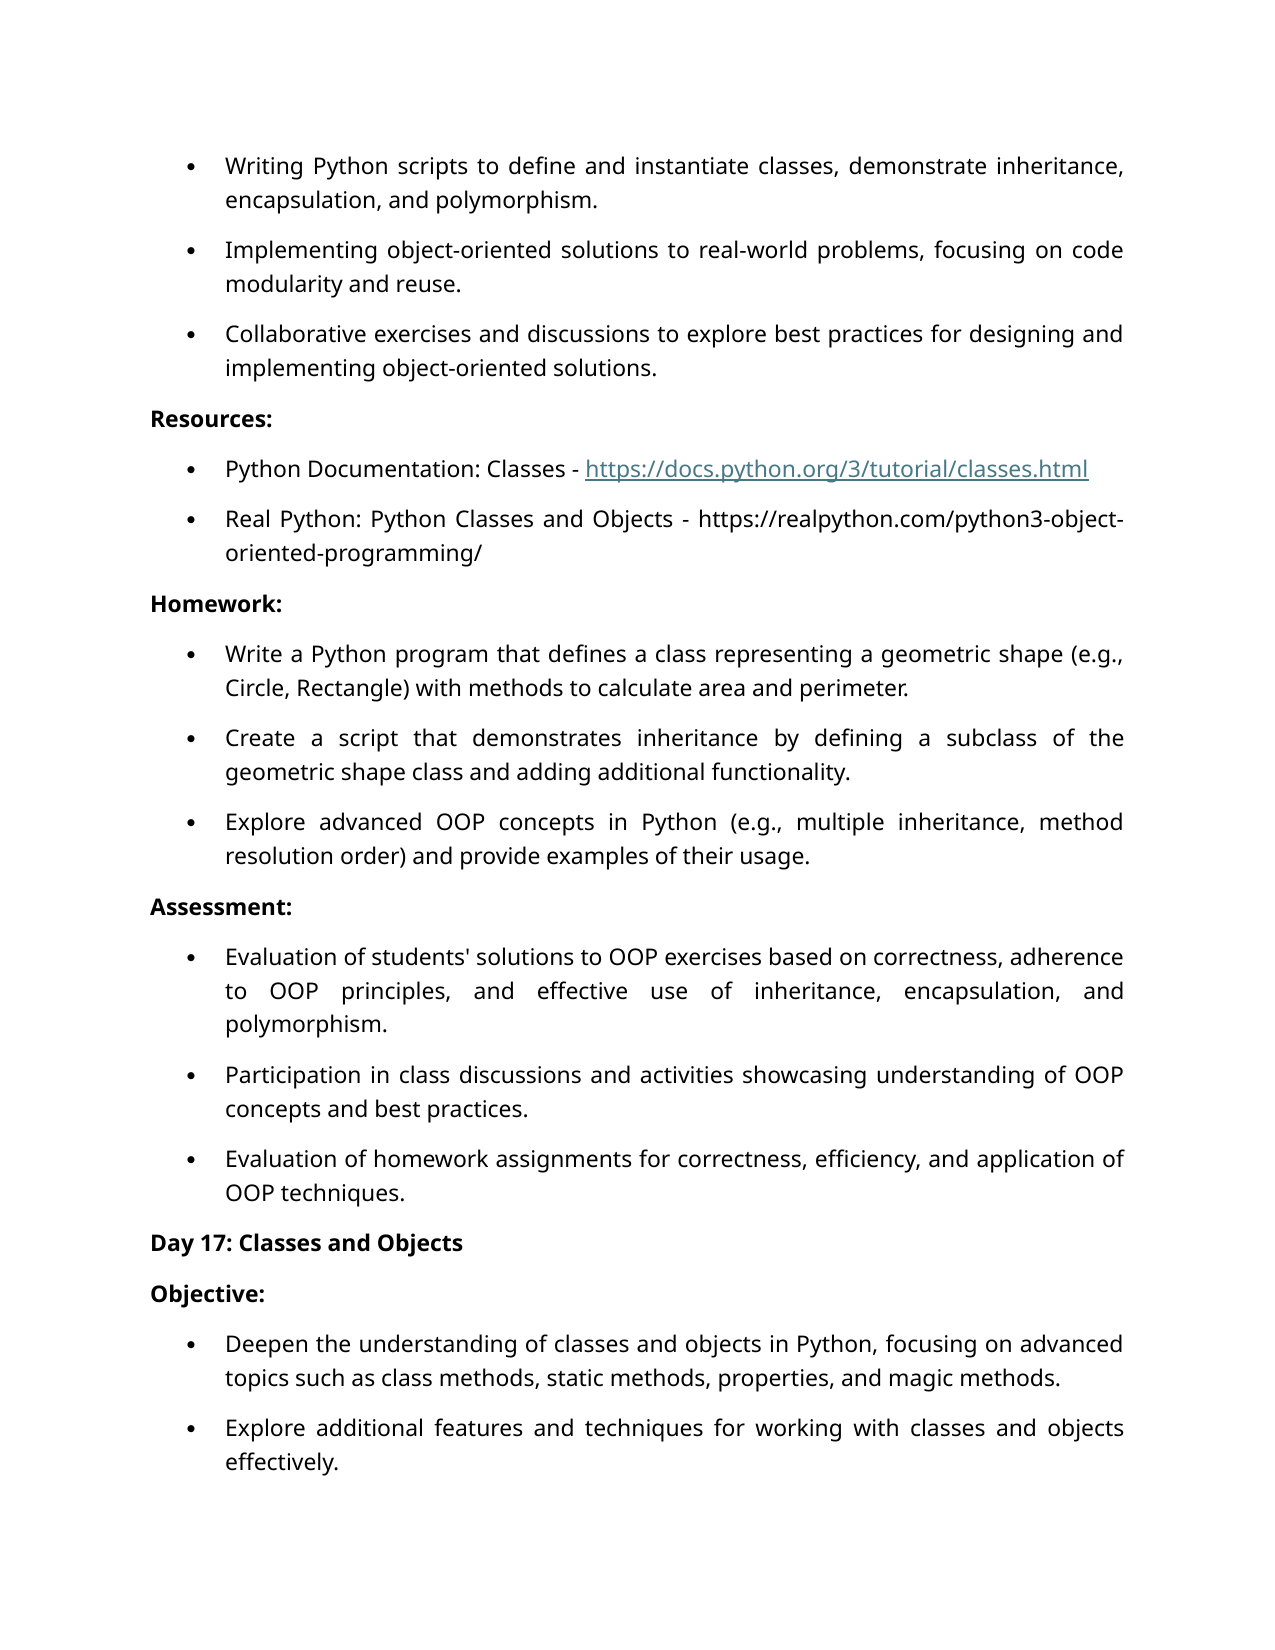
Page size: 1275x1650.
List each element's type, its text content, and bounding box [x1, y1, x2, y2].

text Assessment: [150, 890, 1125, 922]
list Python Documentation: Classes - https://docs.python.org/3/tutorial/classes.html [187, 453, 1125, 484]
list Explore advanced OOP concepts in Python (e.g., multiple inheritance, method resolution order) and provide examples of their usage. [187, 806, 1125, 871]
list Evaluation of homework assignments for correctness, efficiency, and application of OOP techniques. [187, 1143, 1125, 1208]
text Resources: [150, 402, 1125, 434]
list Write a Python program that defines a class representing a geometric shape (e.g., Circle, Rectangle) with methods to calculate area and perimeter. [187, 638, 1125, 703]
list Create a script that demonstrates inheritance by defining a subclass of the geometric shape class and adding additional functionality. [187, 722, 1125, 787]
list Real Python: Python Classes and Objects - https://realpython.com/python3-object-oriented-programming/ [187, 503, 1125, 568]
list Writing Python scripts to define and instantiate classes, demonstrate inheritance, encapsulation, and polymorphism. [187, 150, 1125, 215]
list Deepen the understanding of classes and objects in Python, focusing on advanced topics such as class methods, static methods, properties, and magic methods. [187, 1328, 1125, 1393]
text Homework: [150, 587, 1125, 619]
list Collaborative exercises and discussions to explore best practices for designing and implementing object-oriented solutions. [187, 318, 1125, 383]
list Explore additional features and techniques for working with classes and objects effectively. [187, 1412, 1125, 1477]
list Participation in class discussions and activities showcasing understanding of OOP concepts and best practices. [187, 1059, 1125, 1124]
text Objective: [150, 1277, 1125, 1309]
list Implementing object-oriented solutions to real-world problems, focusing on code modularity and reuse. [187, 234, 1125, 299]
list Evaluation of students' solutions to OOP exercises based on correctness, adherence to OOP principles, and effective use of inheritance, encapsulation, and polymorphism. [187, 941, 1125, 1039]
text Day 17: Classes and Objects [150, 1227, 1125, 1258]
